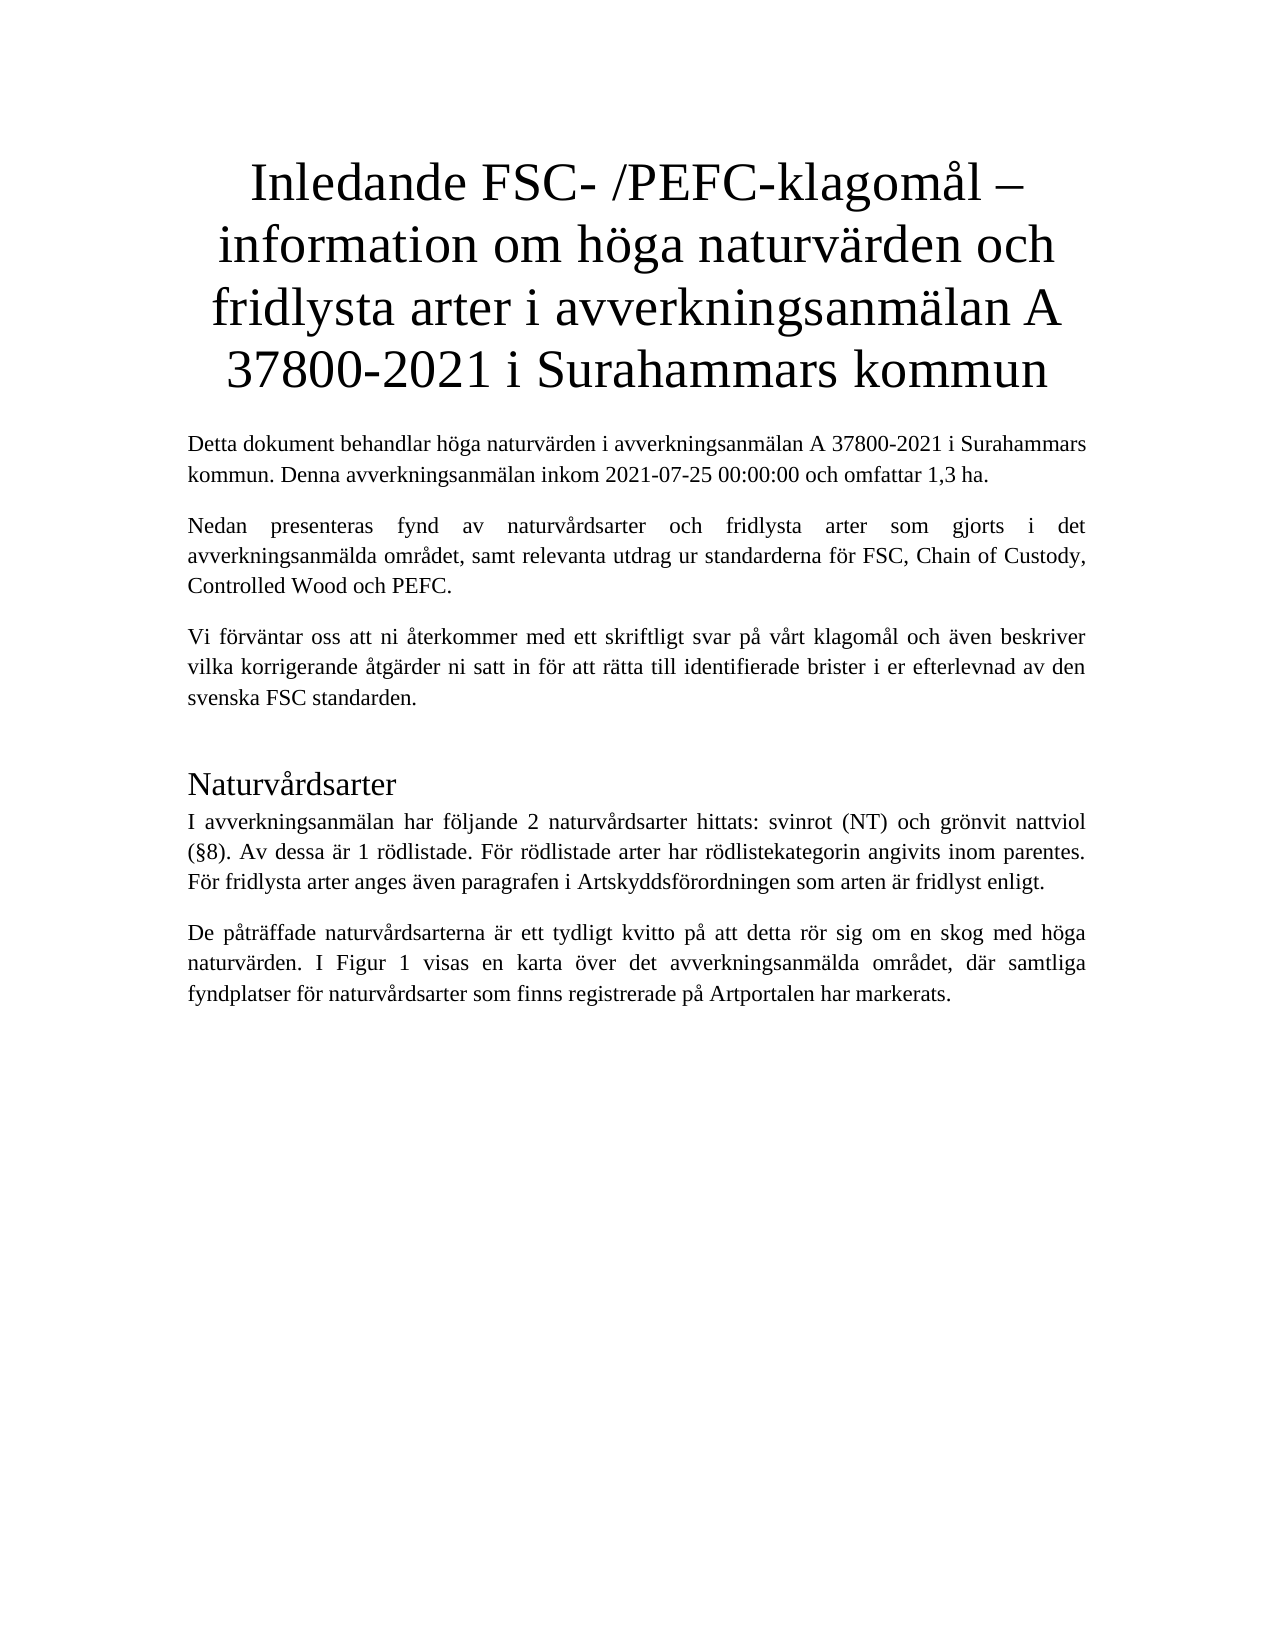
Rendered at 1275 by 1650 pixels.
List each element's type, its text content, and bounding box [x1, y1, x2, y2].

text Detta dokument behandlar höga naturvärden i avverkningsanmälan A 37800-2021 i Surahammars kommun. Denna avverkningsanmälan inkom 2021-07-25 00:00:00 och omfattar 1,3 ha. [187, 430, 1087, 487]
text I avverkningsanmälan har följande 2 naturvårdsarter hittats: svinrot (NT) och grönvit nattviol (§8). Av dessa är 1 rödlistade. För rödlistade arter har rödlistekategorin angivits inom parentes. För fridlysta arter anges även paragrafen i Artskyddsförordningen som arten är fridlyst enligt. [187, 808, 1087, 894]
text De påträffade naturvårdsarterna är ett tydligt kvitto på att detta rör sig om en skog med höga naturvärden. I Figur 1 visas en karta över det avverkningsanmälda området, där samtliga fyndplatser för naturvårdsarter som finns registrerade på Artportalen har markerats. [187, 919, 1087, 1006]
text Vi förväntar oss att ni återkommer med ett skriftligt svar på vårt klagomål och även beskriver vilka korrigerande åtgärder ni satt in för att rätta till identifierade brister i er efterlevnad av den svenska FSC standarden. [187, 623, 1087, 710]
subtitle Naturvårdsarter [187, 764, 1087, 802]
title Inledande FSC- /PEFC-klagomål – information om höga naturvärden och fridlysta arter i avverkningsanmälan A 37800-2021 i Surahammars kommun [187, 150, 1087, 399]
text Nedan presenteras fynd av naturvårdsarter och fridlysta arter som gjorts i det avverkningsanmälda området, samt relevanta utdrag ur standarderna för FSC, Chain of Custody, Controlled Wood och PEFC. [187, 512, 1087, 598]
